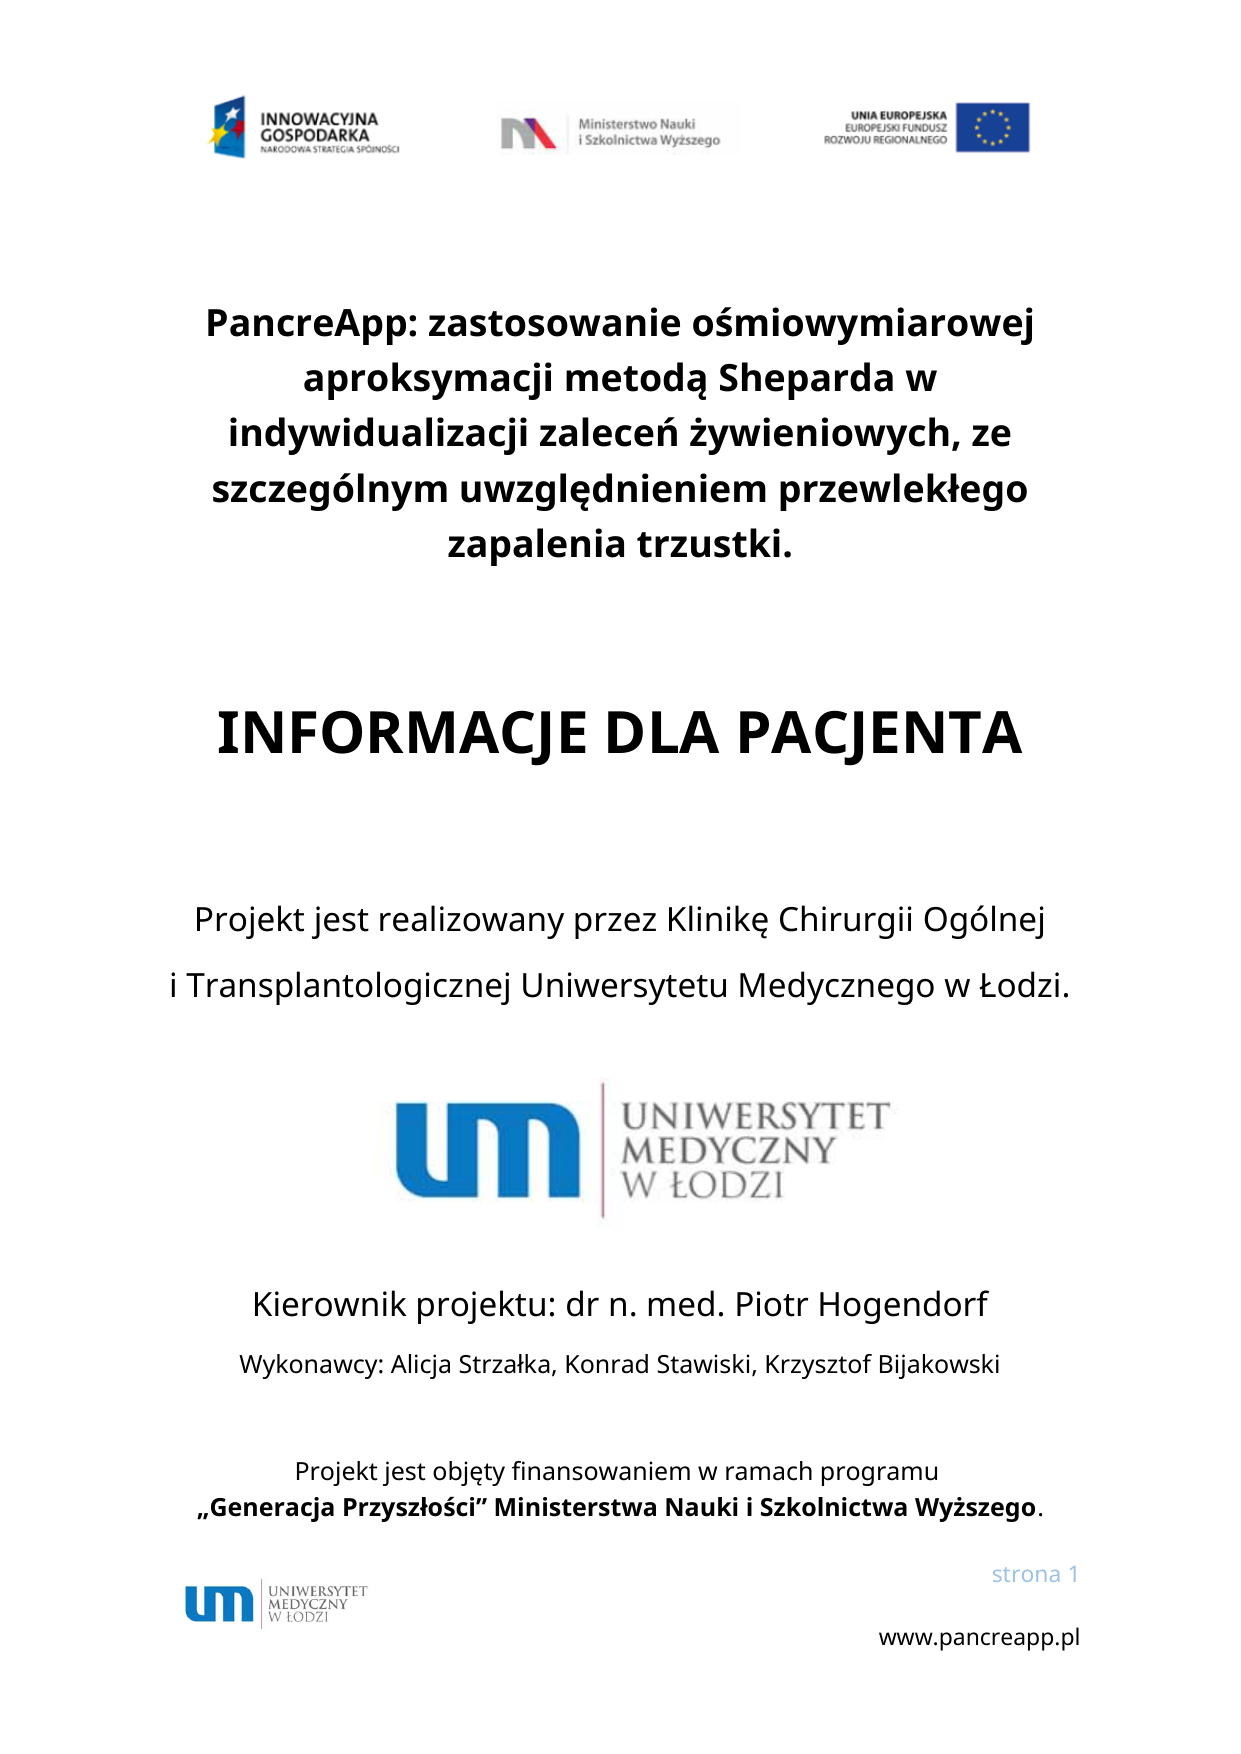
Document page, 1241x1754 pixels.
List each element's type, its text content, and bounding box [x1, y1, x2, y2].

picture [147, 73, 1093, 184]
picture [323, 1027, 917, 1262]
text Wykonawcy: Alicja Strzałka, Konrad Stawiski, Krzysztof Bijakowski [148, 1346, 1093, 1380]
text Kierownik projektu: dr n. med. Piotr Hogendorf [148, 1281, 1093, 1326]
picture [158, 1558, 377, 1645]
text i Transplantologicznej Uniwersytetu Medycznego w Łodzi. [148, 962, 1093, 1007]
text INFORMACJE DLA PACJENTA [148, 691, 1093, 771]
text Projekt jest realizowany przez Klinikę Chirurgii Ogólnej [148, 896, 1093, 942]
text Projekt jest objęty finansowaniem w ramach programu „Generacja Przyszłości” Ministerstwa Nauki i Szkolnictwa Wyższego. [148, 1453, 1093, 1524]
text PancreApp: zastosowanie ośmiowymiarowej aproksymacji metodą Sheparda w indywidualizacji zaleceń żywieniowych, ze szczególnym uwzględnieniem przewlekłego zapalenia trzustki. [148, 297, 1093, 568]
